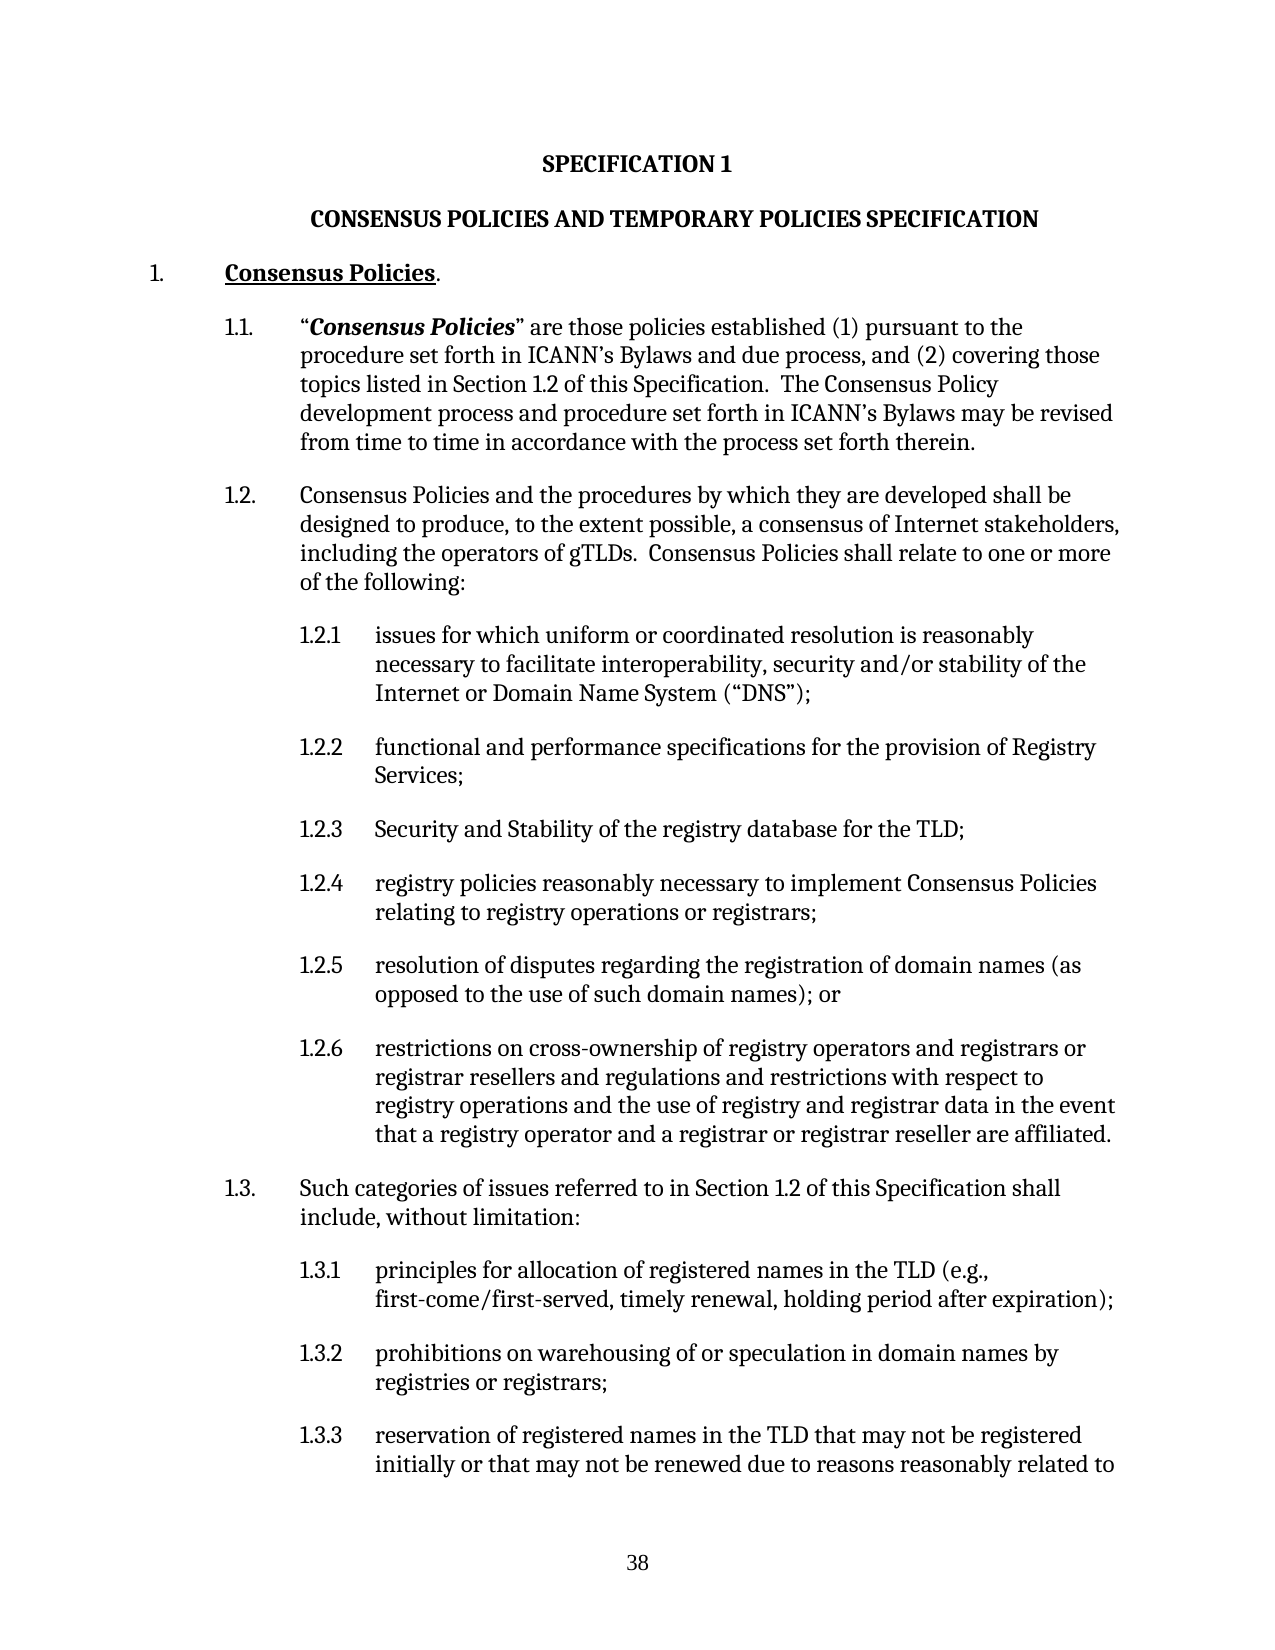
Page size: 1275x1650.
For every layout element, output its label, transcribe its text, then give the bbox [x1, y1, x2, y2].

text restrictions on cross-ownership of registry operators and registrars or registrar resellers and regulations and restrictions with respect to registry operations and the use of registry and registrar data in the event that a registry operator and a registrar or registrar reseller are affiliated. [300, 1034, 1125, 1149]
text prohibitions on warehousing of or speculation in domain names by registries or registrars; [300, 1339, 1125, 1396]
text resolution of disputes regarding the registration of domain names (as opposed to the use of such domain names); or [300, 951, 1125, 1009]
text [300, 1421, 1125, 1479]
text principles for allocation of registered names in the TLD (e.g., first-come/first-served, timely renewal, holding period after expiration); [300, 1256, 1125, 1314]
text “Consensus Policies” are those policies established (1) pursuant to the procedure set forth in ICANN’s Bylaws and due process, and (2) covering those topics listed in Section 1.2 of this Specification. The Consensus Policy development process and procedure set forth in ICANN’s Bylaws may be revised from time to time in accordance with the process set forth therein. [225, 313, 1125, 456]
text Such categories of issues referred to in Section 1.2 of this Specification shall include, without limitation: [225, 1174, 1125, 1231]
text issues for which uniform or coordinated resolution is reasonably necessary to facilitate interoperability, security and/or stability of the Internet or Domain Name System (“DNS”); [300, 621, 1125, 708]
text Consensus Policies. [150, 259, 1125, 288]
text Security and Stability of the registry database for the TLD; [300, 815, 1125, 844]
text registry policies reasonably necessary to implement Consensus Policies relating to registry operations or registrars; [300, 869, 1125, 926]
text functional and performance specifications for the provision of Registry Services; [300, 733, 1125, 790]
text CONSENSUS POLICIES AND TEMPORARY POLICIES SPECIFICATION [150, 205, 1125, 234]
text Consensus Policies and the procedures by which they are developed shall be designed to produce, to the extent possible, a consensus of Internet stakeholders, including the operators of gTLDs. Consensus Policies shall relate to one or more of the following: [225, 481, 1125, 596]
